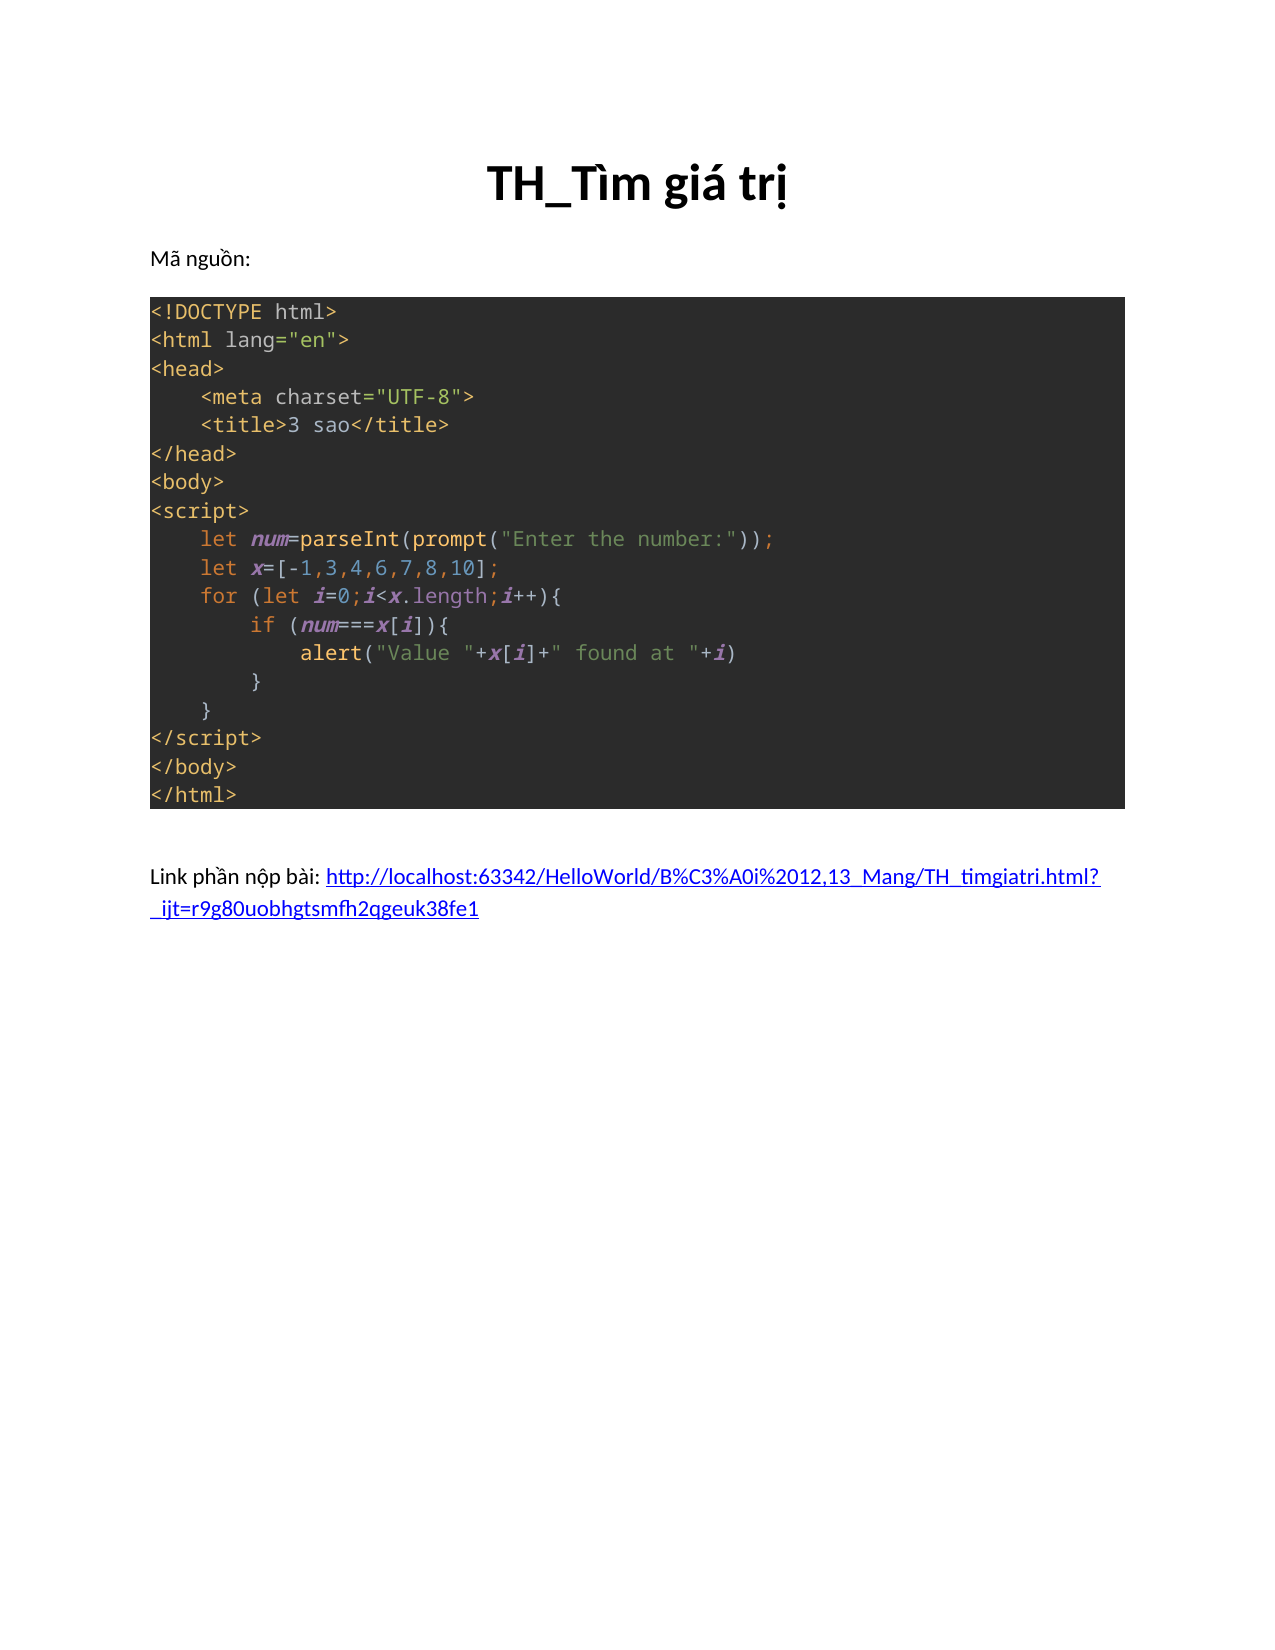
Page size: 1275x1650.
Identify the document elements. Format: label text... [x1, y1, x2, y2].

text TH_Tìm giá trị [150, 150, 1125, 213]
text <!DOCTYPE html> <html lang="en"> <head> <meta charset="UTF-8"> <title>3 sao</title> </head> <body> <script> let num=parseInt(prompt("Enter the number:")); let x=[-1,3,4,6,7,8,10]; for (let i=0;i<x.length;i++){ if (num===x[i]){ alert("Value "+x[i]+" found at "+i) } } </script> </body> </html> [150, 297, 1125, 809]
text Link phần nộp bài: http://localhost:63342/HelloWorld/B%C3%A0i%2012,13_Mang/TH_timgiatri.html?_ijt=r9g80uobhgtsmfh2qgeuk38fe1 [150, 862, 1125, 922]
text Mã nguồn: [150, 244, 1125, 272]
